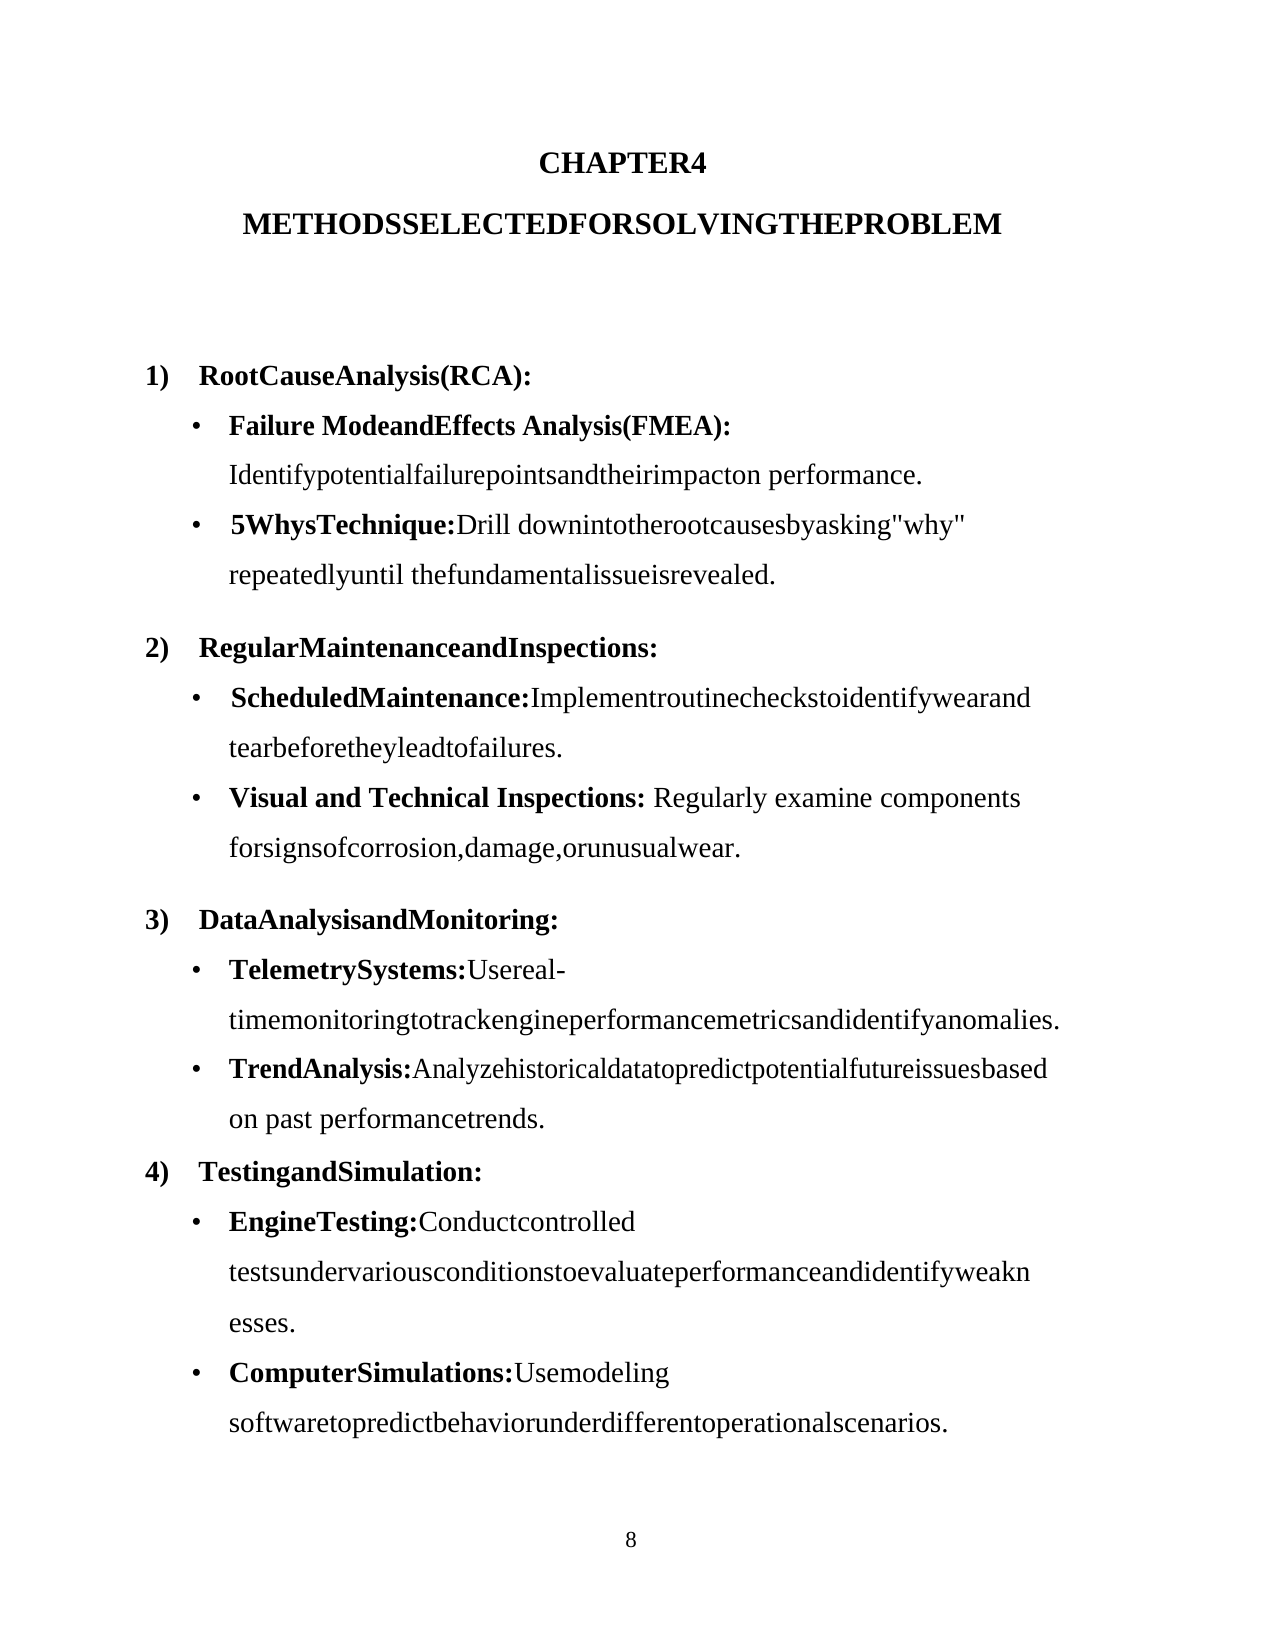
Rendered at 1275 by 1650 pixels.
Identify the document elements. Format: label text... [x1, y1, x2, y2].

list Visual and Technical Inspections: Regularly examine components forsignsofcorrosion,damage,orunusualwear. [191, 780, 1064, 863]
list EngineTesting:Conductcontrolled testsundervariousconditionstoevaluateperformanceandidentifyweaknesses. [191, 1204, 1041, 1338]
subtitle TestingandSimulation: [145, 1154, 1169, 1187]
subtitle DataAnalysisandMonitoring: [145, 902, 1169, 936]
subtitle CHAPTER4 [119, 145, 1126, 181]
list TelemetrySystems:Usereal-timemonitoringtotrackengineperformancemetricsandidentifyanomalies. [191, 952, 1108, 1035]
list TrendAnalysis:Analyzehistoricaldatatopredictpotentialfutureissuesbased on past performancetrends. [191, 1052, 1083, 1135]
list Failure ModeandEffects Analysis(FMEA): Identifypotentialfailurepointsandtheirimpacton performance. [191, 408, 1070, 491]
text METHODSSELECTEDFORSOLVINGTHEPROBLEM [119, 205, 1126, 241]
text tearbeforetheyleadtofailures. [229, 730, 1169, 763]
text repeatedlyuntil thefundamentalissueisrevealed. [229, 557, 1169, 591]
list 5WhysTechnique:Drill downintotherootcausesbyasking"why" [191, 507, 1169, 541]
list ScheduledMaintenance:Implementroutinecheckstoidentifywearand [191, 680, 1169, 713]
subtitle RootCauseAnalysis(RCA): [145, 358, 1169, 391]
subtitle RegularMaintenanceandInspections: [145, 630, 1169, 663]
list ComputerSimulations:Usemodeling softwaretopredictbehaviorunderdifferentoperationalscenarios. [191, 1355, 1100, 1439]
